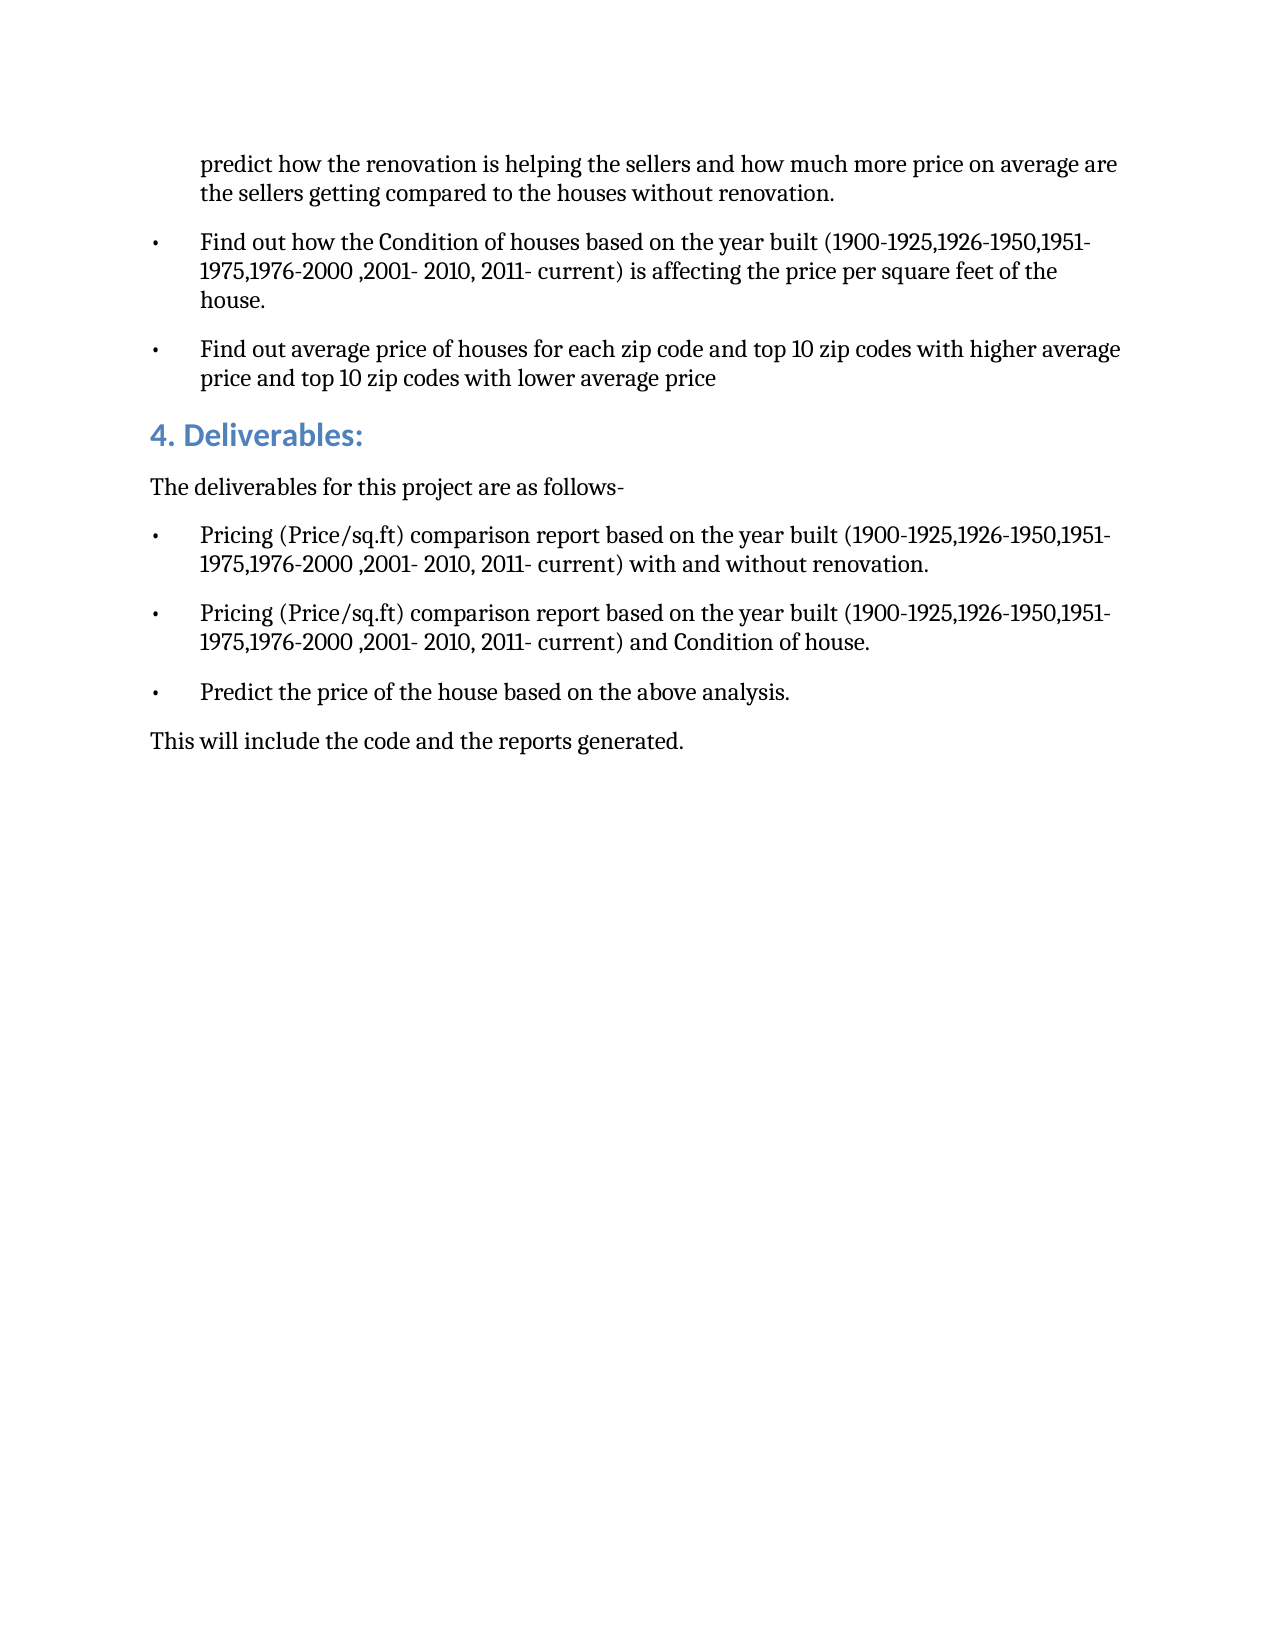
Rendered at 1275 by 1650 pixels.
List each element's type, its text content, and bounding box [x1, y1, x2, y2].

subtitle 4. Deliverables: [150, 414, 1125, 454]
list Pricing (Price/sq.ft) comparison report based on the year built (1900-1925,1926-1950,1951-1975,1976-2000 ,2001- 2010, 2011- current) with and without renovation. [150, 521, 1125, 578]
list Pricing (Price/sq.ft) comparison report based on the year built (1900-1925,1926-1950,1951-1975,1976-2000 ,2001- 2010, 2011- current) and Condition of house. [150, 599, 1125, 657]
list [150, 150, 1125, 207]
text This will include the code and the reports generated. [150, 727, 1125, 756]
list Find out average price of houses for each zip code and top 10 zip codes with higher average price and top 10 zip codes with lower average price [150, 335, 1125, 393]
text The deliverables for this project are as follows- [150, 473, 1125, 502]
list Predict the price of the house based on the above analysis. [150, 677, 1125, 706]
list Find out how the Condition of houses based on the year built (1900-1925,1926-1950,1951-1975,1976-2000 ,2001- 2010, 2011- current) is affecting the price per square feet of the house. [150, 228, 1125, 314]
